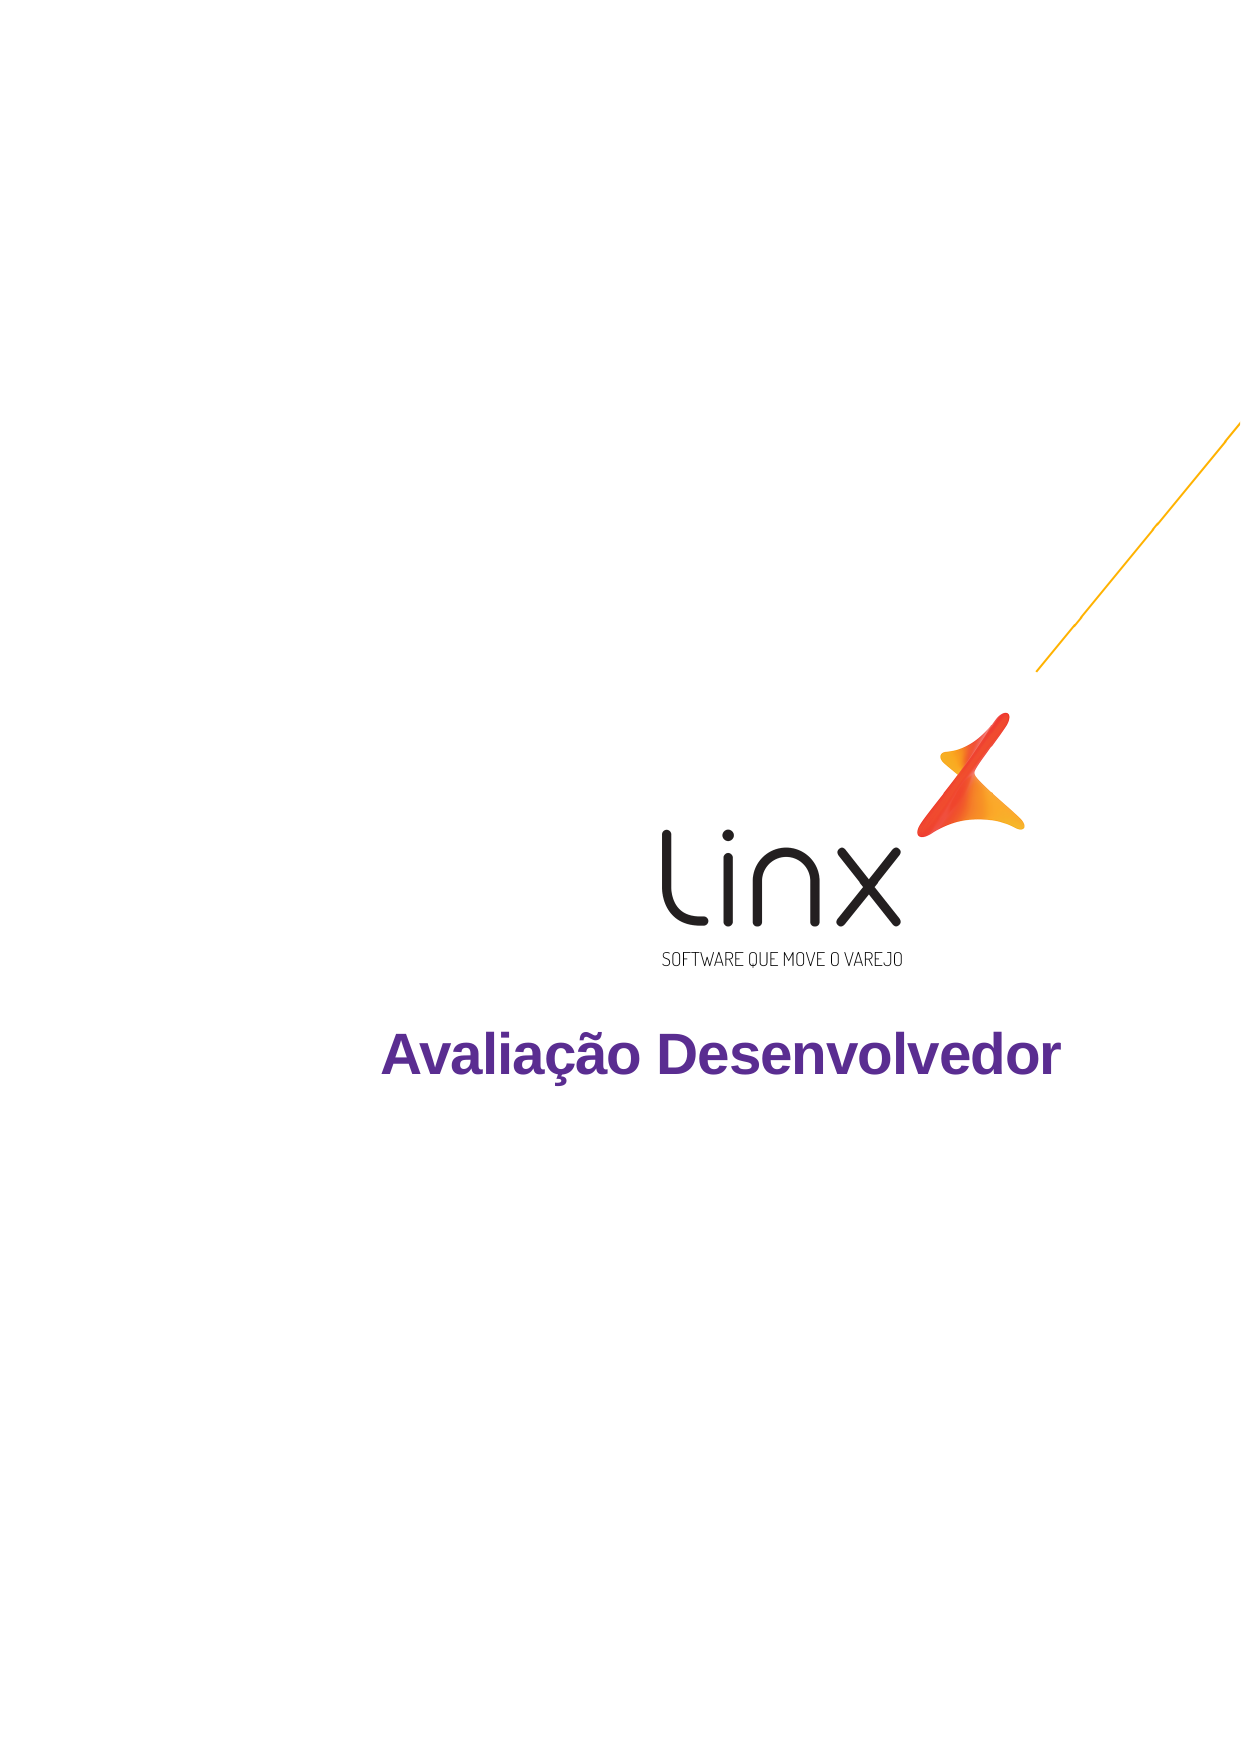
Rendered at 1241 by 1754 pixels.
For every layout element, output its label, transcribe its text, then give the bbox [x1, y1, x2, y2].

title Avaliação Desenvolvedor [177, 1020, 1063, 1087]
picture [0, 0, 1241, 1754]
